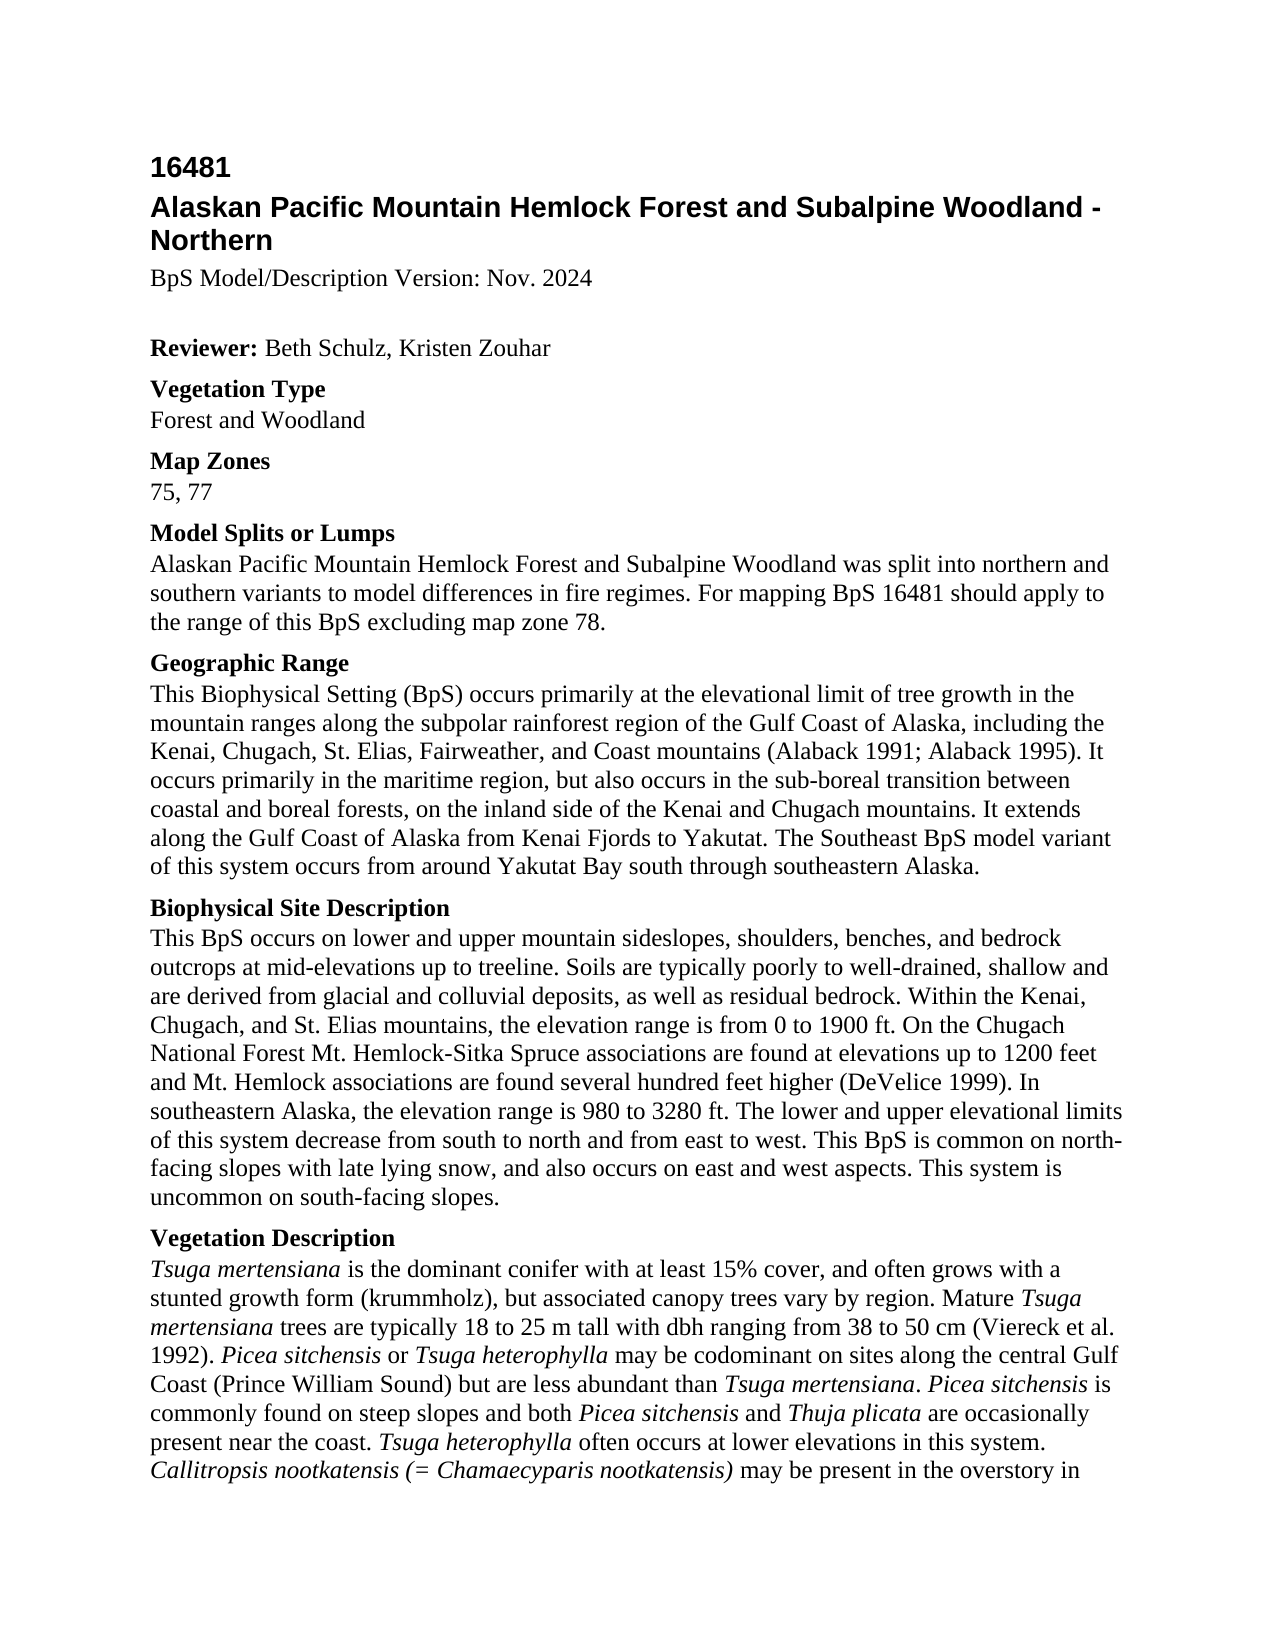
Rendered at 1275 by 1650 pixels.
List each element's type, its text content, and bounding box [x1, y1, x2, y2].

text Map Zones [150, 446, 1125, 475]
text Vegetation Type [150, 374, 1125, 403]
text Geographic Range [150, 648, 1125, 677]
title Alaskan Pacific Mountain Hemlock Forest and Subalpine Woodland - Northern [150, 190, 1125, 257]
text Reviewer: Beth Schulz, Kristen Zouhar [150, 333, 1125, 362]
text Model Splits or Lumps [150, 518, 1125, 547]
text BpS Model/Description Version: Nov. 2024 [150, 263, 1125, 292]
text Vegetation Description [150, 1223, 1125, 1252]
text 75, 77 [150, 477, 1125, 506]
text Biophysical Site Description [150, 893, 1125, 921]
text Alaskan Pacific Mountain Hemlock Forest and Subalpine Woodland was split into northern and southern variants to model differences in fire regimes. For mapping BpS 16481 should apply to the range of this BpS excluding map zone 78. [150, 549, 1125, 636]
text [150, 1254, 1125, 1484]
text Forest and Woodland [150, 405, 1125, 434]
title 16481 [150, 150, 1125, 183]
text This Biophysical Setting (BpS) occurs primarily at the elevational limit of tree growth in the mountain ranges along the subpolar rainforest region of the Gulf Coast of Alaska, including the Kenai, Chugach, St. Elias, Fairweather, and Coast mountains (Alaback 1991; Alaback 1995). It occurs primarily in the maritime region, but also occurs in the sub-boreal transition between coastal and boreal forests, on the inland side of the Kenai and Chugach mountains. It extends along the Gulf Coast of Alaska from Kenai Fjords to Yakutat. The Southeast BpS model variant of this system occurs from around Yakutat Bay south through southeastern Alaska. [150, 679, 1125, 880]
text This BpS occurs on lower and upper mountain sideslopes, shoulders, benches, and bedrock outcrops at mid-elevations up to treeline. Soils are typically poorly to well-drained, shallow and are derived from glacial and colluvial deposits, as well as residual bedrock. Within the Kenai, Chugach, and St. Elias mountains, the elevation range is from 0 to 1900 ft. On the Chugach National Forest Mt. Hemlock-Sitka Spruce associations are found at elevations up to 1200 feet and Mt. Hemlock associations are found several hundred feet higher (DeVelice 1999). In southeastern Alaska, the elevation range is 980 to 3280 ft. The lower and upper elevational limits of this system decrease from south to north and from east to west. This BpS is common on north-facing slopes with late lying snow, and also occurs on east and west aspects. This system is uncommon on south-facing slopes. [150, 923, 1125, 1211]
